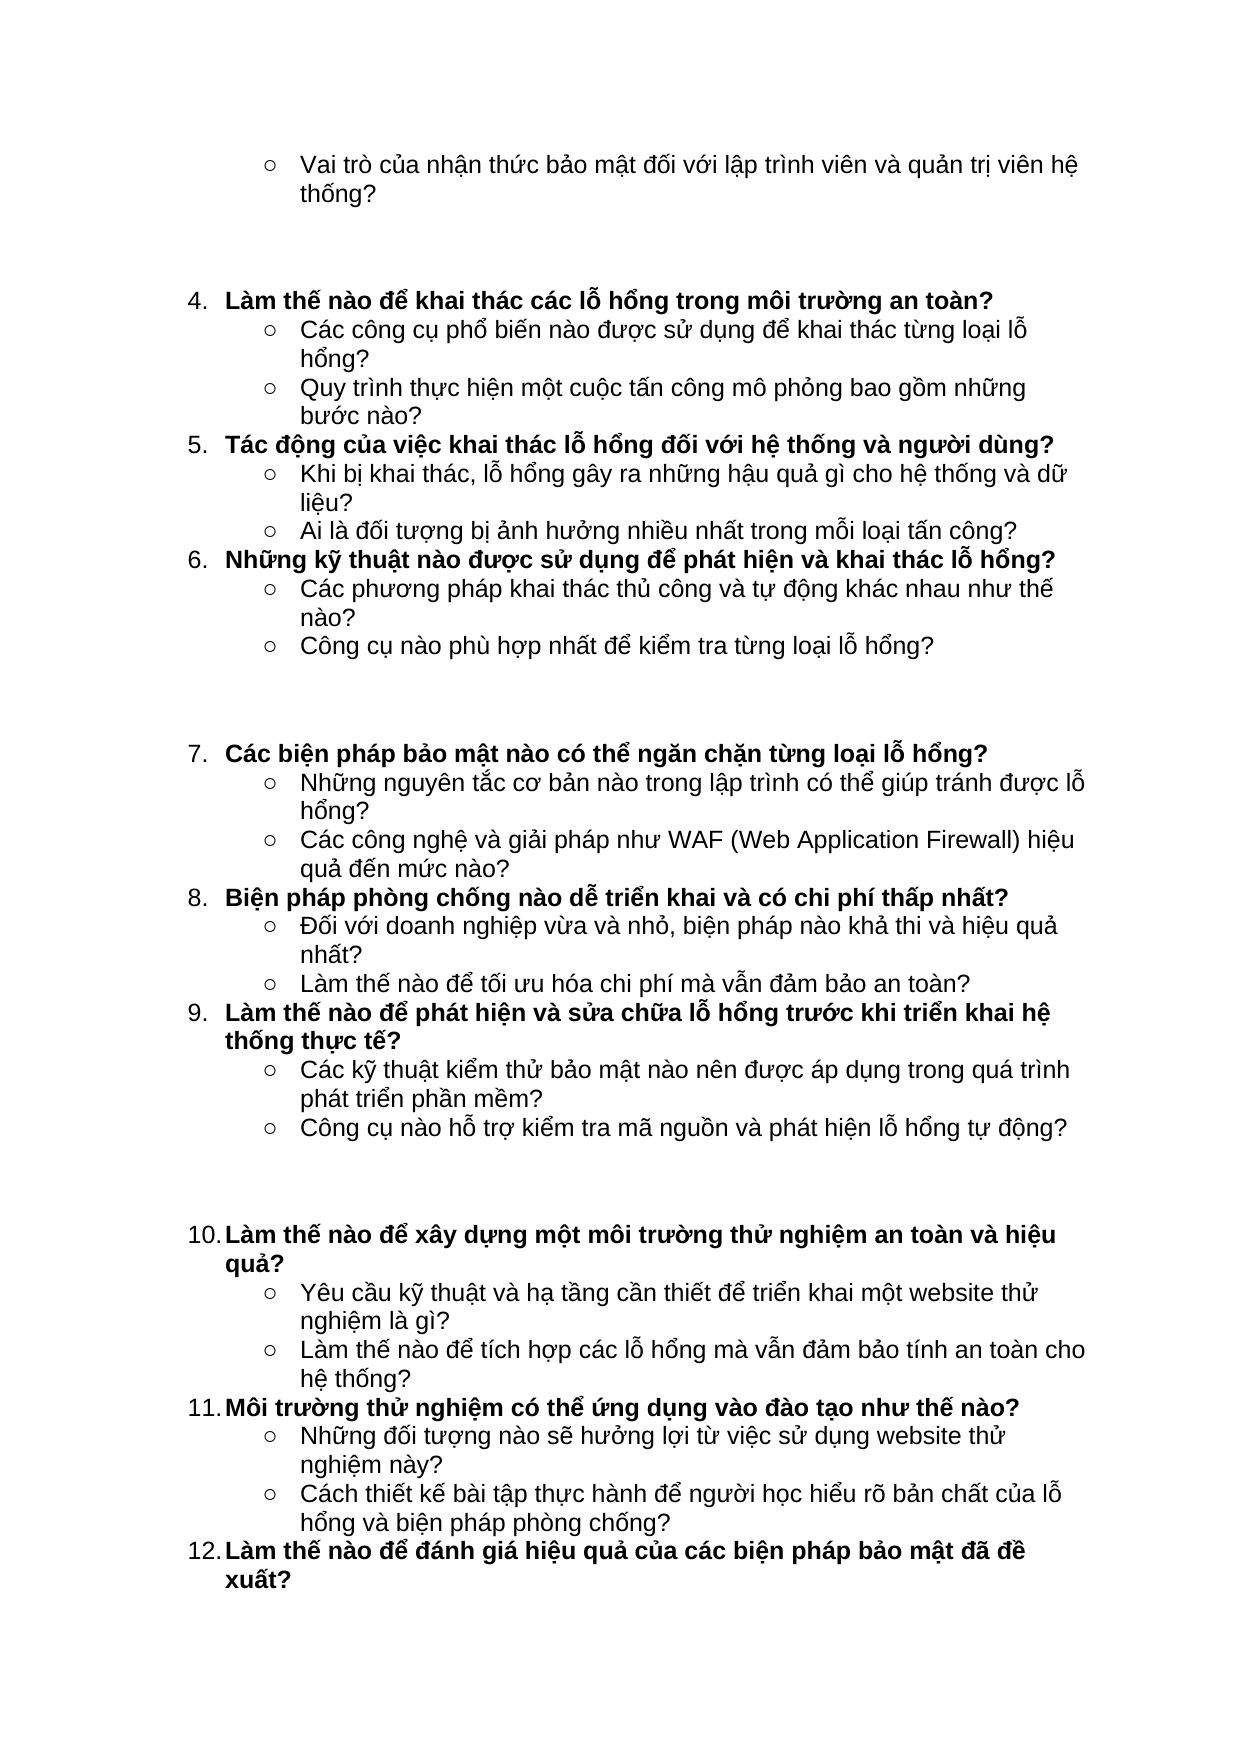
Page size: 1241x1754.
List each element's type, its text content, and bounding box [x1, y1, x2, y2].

list Yêu cầu kỹ thuật và hạ tầng cần thiết để triển khai một website thử nghiệm là gì? [262, 1277, 1090, 1335]
list Công cụ nào phù hợp nhất để kiểm tra từng loại lỗ hổng? [262, 631, 1090, 660]
list Công cụ nào hỗ trợ kiểm tra mã nguồn và phát hiện lỗ hổng tự động? [262, 1112, 1090, 1141]
list Cách thiết kế bài tập thực hành để người học hiểu rõ bản chất của lỗ hổng và biện pháp phòng chống? [262, 1479, 1090, 1536]
list Các công cụ phổ biến nào được sử dụng để khai thác từng loại lỗ hổng? [262, 315, 1090, 372]
list Làm thế nào để phát hiện và sửa chữa lỗ hổng trước khi triển khai hệ thống thực tế? [187, 997, 1090, 1055]
list Làm thế nào để khai thác các lỗ hổng trong môi trường an toàn? [187, 286, 1090, 315]
list Các phương pháp khai thác thủ công và tự động khác nhau như thế nào? [262, 574, 1090, 631]
list Các kỹ thuật kiểm thử bảo mật nào nên được áp dụng trong quá trình phát triển phần mềm? [262, 1055, 1090, 1112]
list Làm thế nào để đánh giá hiệu quả của các biện pháp bảo mật đã đề xuất? [187, 1536, 1090, 1594]
list Những nguyên tắc cơ bản nào trong lập trình có thể giúp tránh được lỗ hổng? [262, 767, 1090, 825]
list Biện pháp phòng chống nào dễ triển khai và có chi phí thấp nhất? [187, 882, 1090, 911]
list Làm thế nào để xây dựng một môi trường thử nghiệm an toàn và hiệu quả? [187, 1220, 1090, 1277]
list Làm thế nào để tích hợp các lỗ hổng mà vẫn đảm bảo tính an toàn cho hệ thống? [262, 1335, 1090, 1392]
list Ai là đối tượng bị ảnh hưởng nhiều nhất trong mỗi loại tấn công? [262, 516, 1090, 545]
list Các biện pháp bảo mật nào có thể ngăn chặn từng loại lỗ hổng? [187, 739, 1090, 767]
list Các công nghệ và giải pháp như WAF (Web Application Firewall) hiệu quả đến mức nào? [262, 825, 1090, 882]
list Đối với doanh nghiệp vừa và nhỏ, biện pháp nào khả thi và hiệu quả nhất? [262, 911, 1090, 969]
list Tác động của việc khai thác lỗ hổng đối với hệ thống và người dùng? [187, 430, 1090, 459]
list Làm thế nào để tối ưu hóa chi phí mà vẫn đảm bảo an toàn? [262, 969, 1090, 997]
list Quy trình thực hiện một cuộc tấn công mô phỏng bao gồm những bước nào? [262, 372, 1090, 430]
list Những đối tượng nào sẽ hưởng lợi từ việc sử dụng website thử nghiệm này? [262, 1421, 1090, 1479]
list Khi bị khai thác, lỗ hổng gây ra những hậu quả gì cho hệ thống và dữ liệu? [262, 459, 1090, 516]
list Những kỹ thuật nào được sử dụng để phát hiện và khai thác lỗ hổng? [187, 545, 1090, 574]
list Vai trò của nhận thức bảo mật đối với lập trình viên và quản trị viên hệ thống? [262, 150, 1090, 207]
list Môi trường thử nghiệm có thể ứng dụng vào đào tạo như thế nào? [187, 1392, 1090, 1421]
